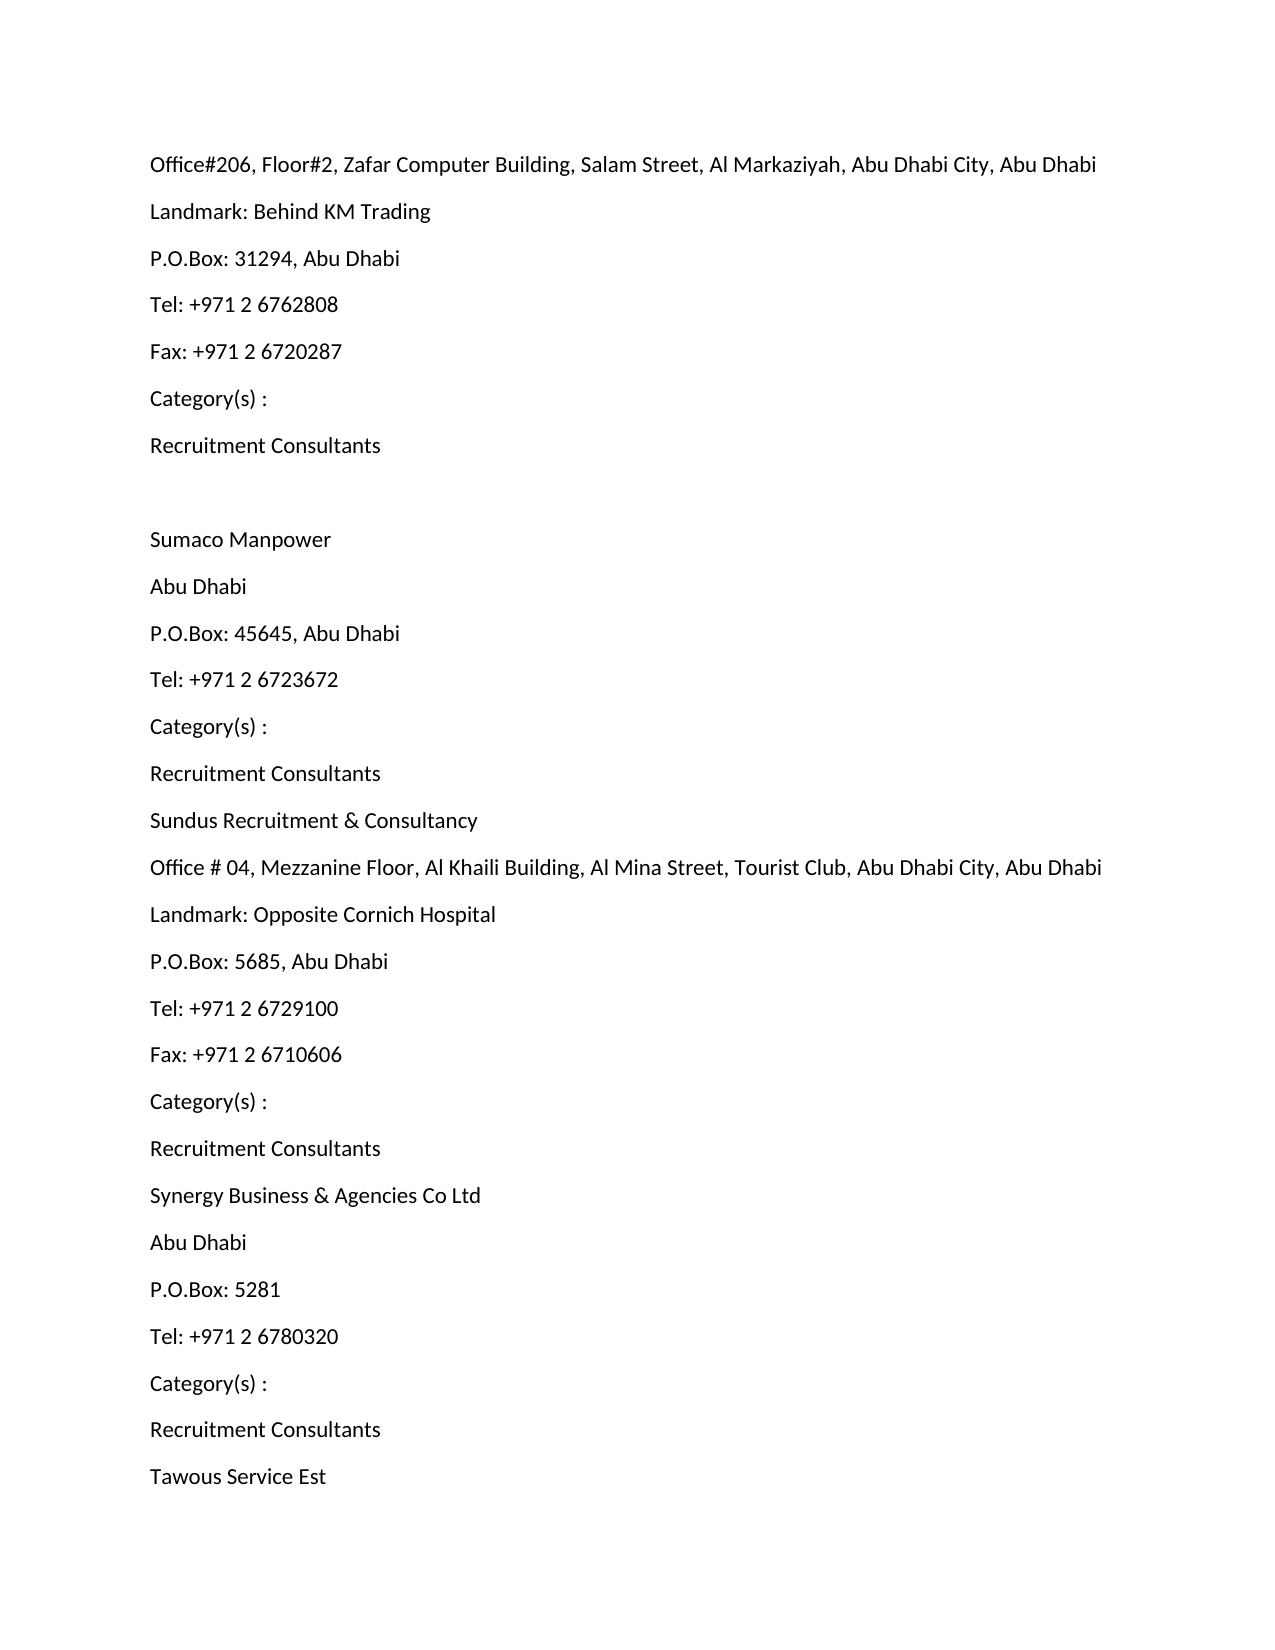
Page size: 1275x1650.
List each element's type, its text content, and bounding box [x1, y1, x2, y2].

text Office#206, Floor#2, Zafar Computer Building, Salam Street, Al Markaziyah, Abu Dhabi City, Abu Dhabi [150, 150, 1125, 178]
text Fax: +971 2 6710606 [150, 1041, 1125, 1069]
text Recruitment Consultants [150, 1416, 1125, 1444]
text Tel: +971 2 6729100 [150, 994, 1125, 1022]
text P.O.Box: 45645, Abu Dhabi [150, 619, 1125, 647]
text P.O.Box: 31294, Abu Dhabi [150, 244, 1125, 272]
text Synergy Business & Agencies Co Ltd [150, 1181, 1125, 1209]
text P.O.Box: 5281 [150, 1275, 1125, 1303]
text P.O.Box: 5685, Abu Dhabi [150, 947, 1125, 975]
text Tel: +971 2 6780320 [150, 1322, 1125, 1350]
text Recruitment Consultants [150, 431, 1125, 459]
text Landmark: Behind KM Trading [150, 197, 1125, 225]
text Category(s) : [150, 1087, 1125, 1116]
text Fax: +971 2 6720287 [150, 337, 1125, 366]
text Tel: +971 2 6723672 [150, 666, 1125, 694]
text Sumaco Manpower [150, 525, 1125, 553]
text Office # 04, Mezzanine Floor, Al Khaili Building, Al Mina Street, Tourist Club, Abu Dhabi City, Abu Dhabi [150, 853, 1125, 881]
text Abu Dhabi [150, 1228, 1125, 1256]
text Category(s) : [150, 384, 1125, 412]
text Sundus Recruitment & Consultancy [150, 806, 1125, 834]
text Category(s) : [150, 712, 1125, 741]
text Recruitment Consultants [150, 1134, 1125, 1162]
text Tel: +971 2 6762808 [150, 291, 1125, 319]
text Recruitment Consultants [150, 759, 1125, 787]
text Abu Dhabi [150, 572, 1125, 600]
text Landmark: Opposite Cornich Hospital [150, 900, 1125, 928]
text Tawous Service Est [150, 1462, 1125, 1491]
text Category(s) : [150, 1369, 1125, 1397]
